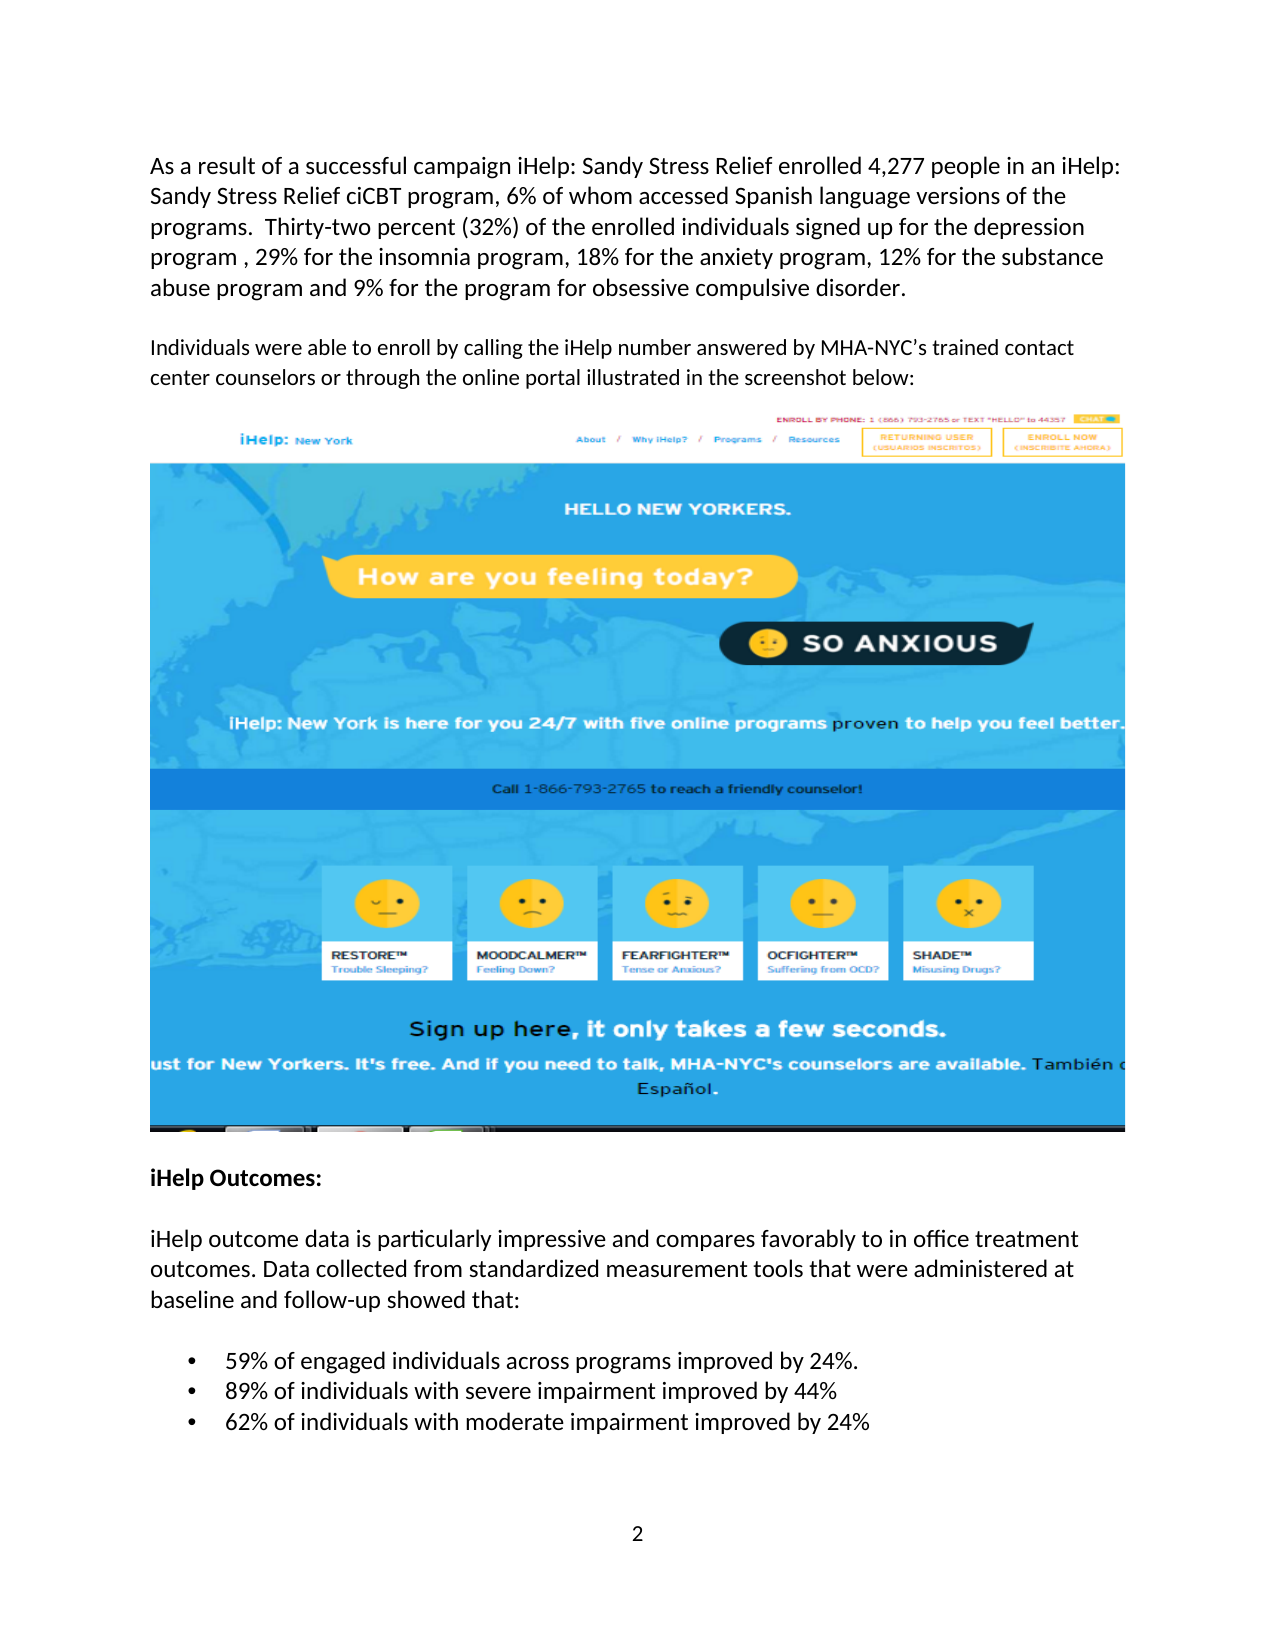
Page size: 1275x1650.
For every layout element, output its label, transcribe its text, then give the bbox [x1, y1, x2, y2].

text iHelp outcome data is particularly impressive and compares favorably to in office treatment outcomes. Data collected from standardized measurement tools that were administered at baseline and follow-up showed that: [150, 1223, 1125, 1314]
list 89% of individuals with severe impairment improved by 44% [187, 1375, 1125, 1406]
text Individuals were able to enroll by calling the iHelp number answered by MHA-NYC’s trained contact center counselors or through the online portal illustrated in the screenshot below: [150, 333, 1125, 391]
picture [150, 410, 1125, 1132]
list 62% of individuals with moderate impairment improved by 24% [187, 1406, 1125, 1436]
list 59% of engaged individuals across programs improved by 24%. [187, 1345, 1125, 1375]
text As a result of a successful campaign iHelp: Sandy Stress Relief enrolled 4,277 people in an iHelp: Sandy Stress Relief ciCBT program, 6% of whom accessed Spanish language versions of the programs. Thirty-two percent (32%) of the enrolled individuals signed up for the depression program , 29% for the insomnia program, 18% for the anxiety program, 12% for the substance abuse program and 9% for the program for obsessive compulsive disorder. [150, 150, 1125, 303]
text iHelp Outcomes: [150, 1162, 1125, 1192]
